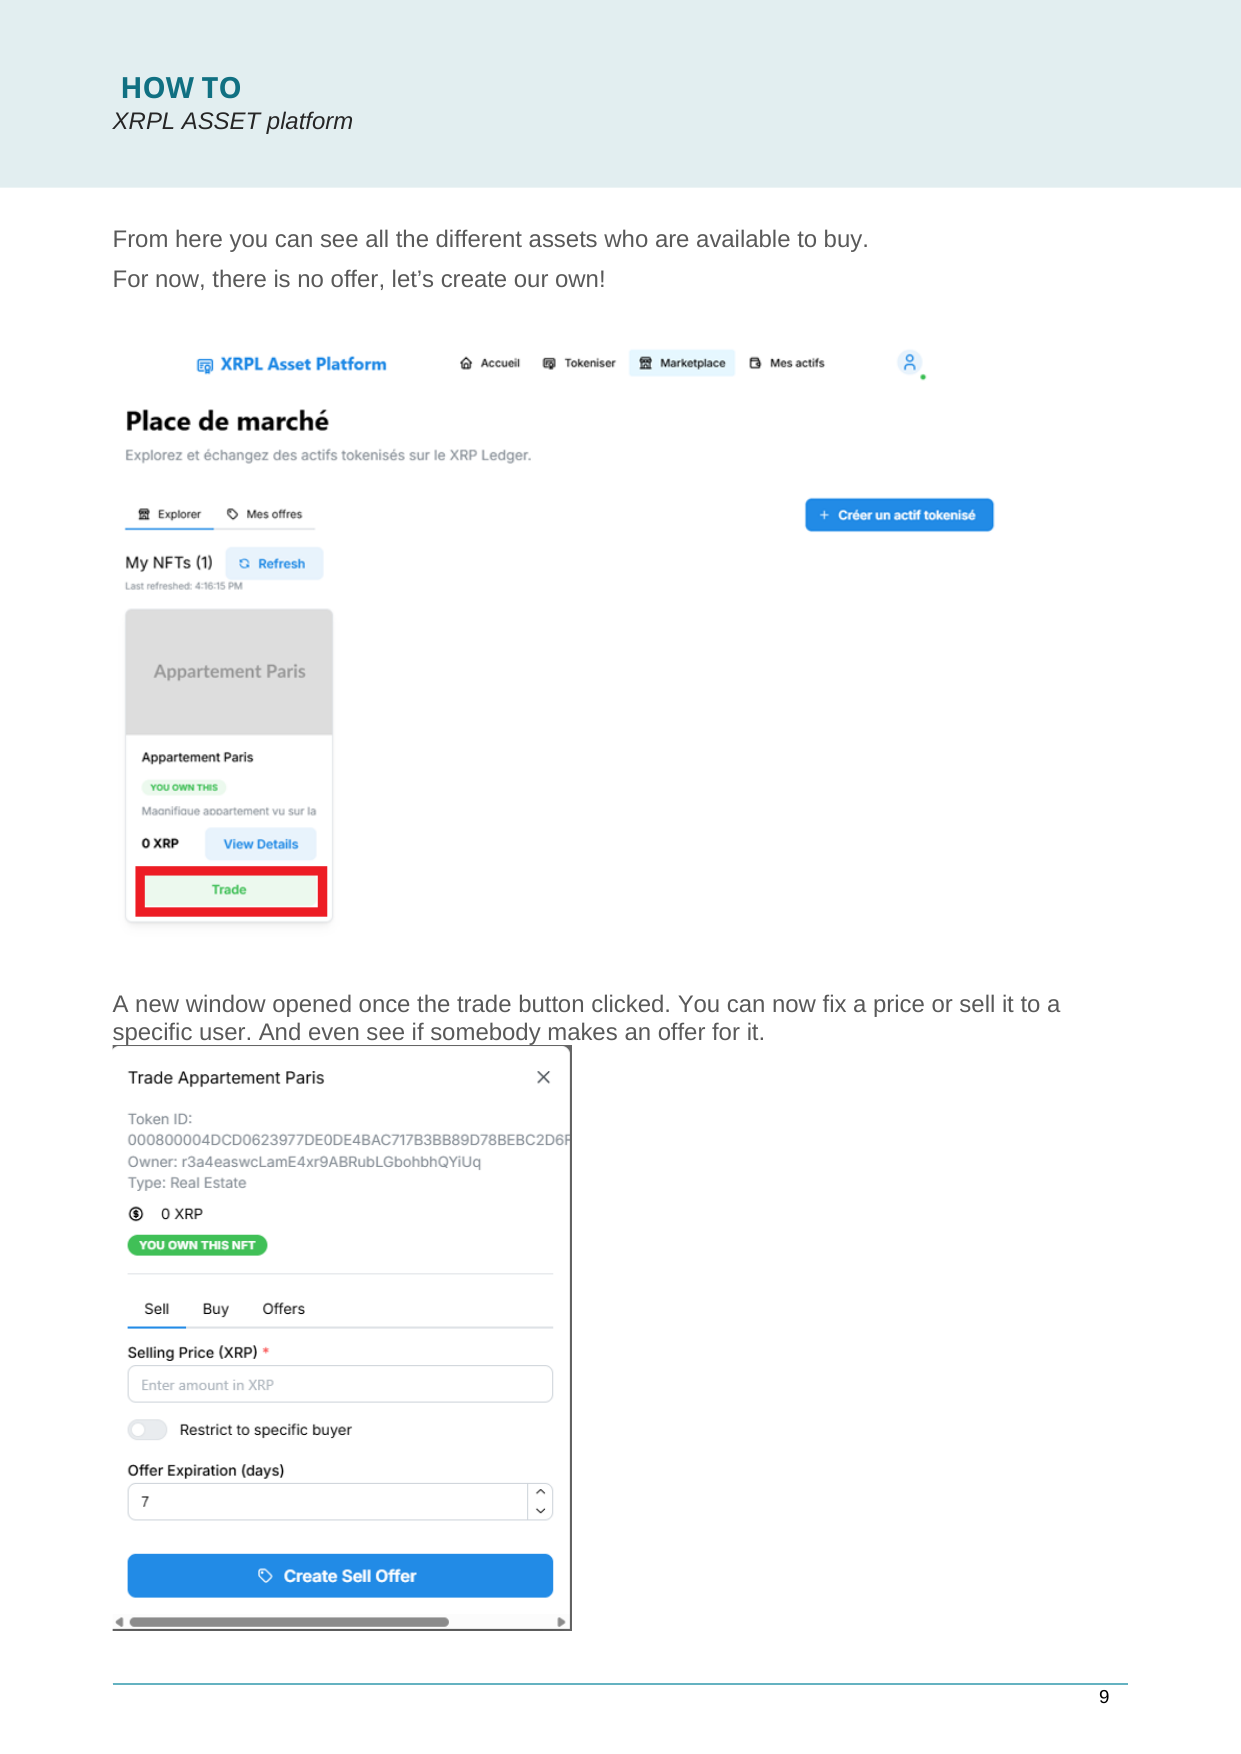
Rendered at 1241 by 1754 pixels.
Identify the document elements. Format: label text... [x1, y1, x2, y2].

picture [112, 1045, 572, 1631]
text From here you can see all the different assets who are available to buy. [112, 225, 1128, 253]
text For now, there is no offer, let’s create our own! [112, 265, 1128, 293]
picture [112, 345, 1018, 938]
